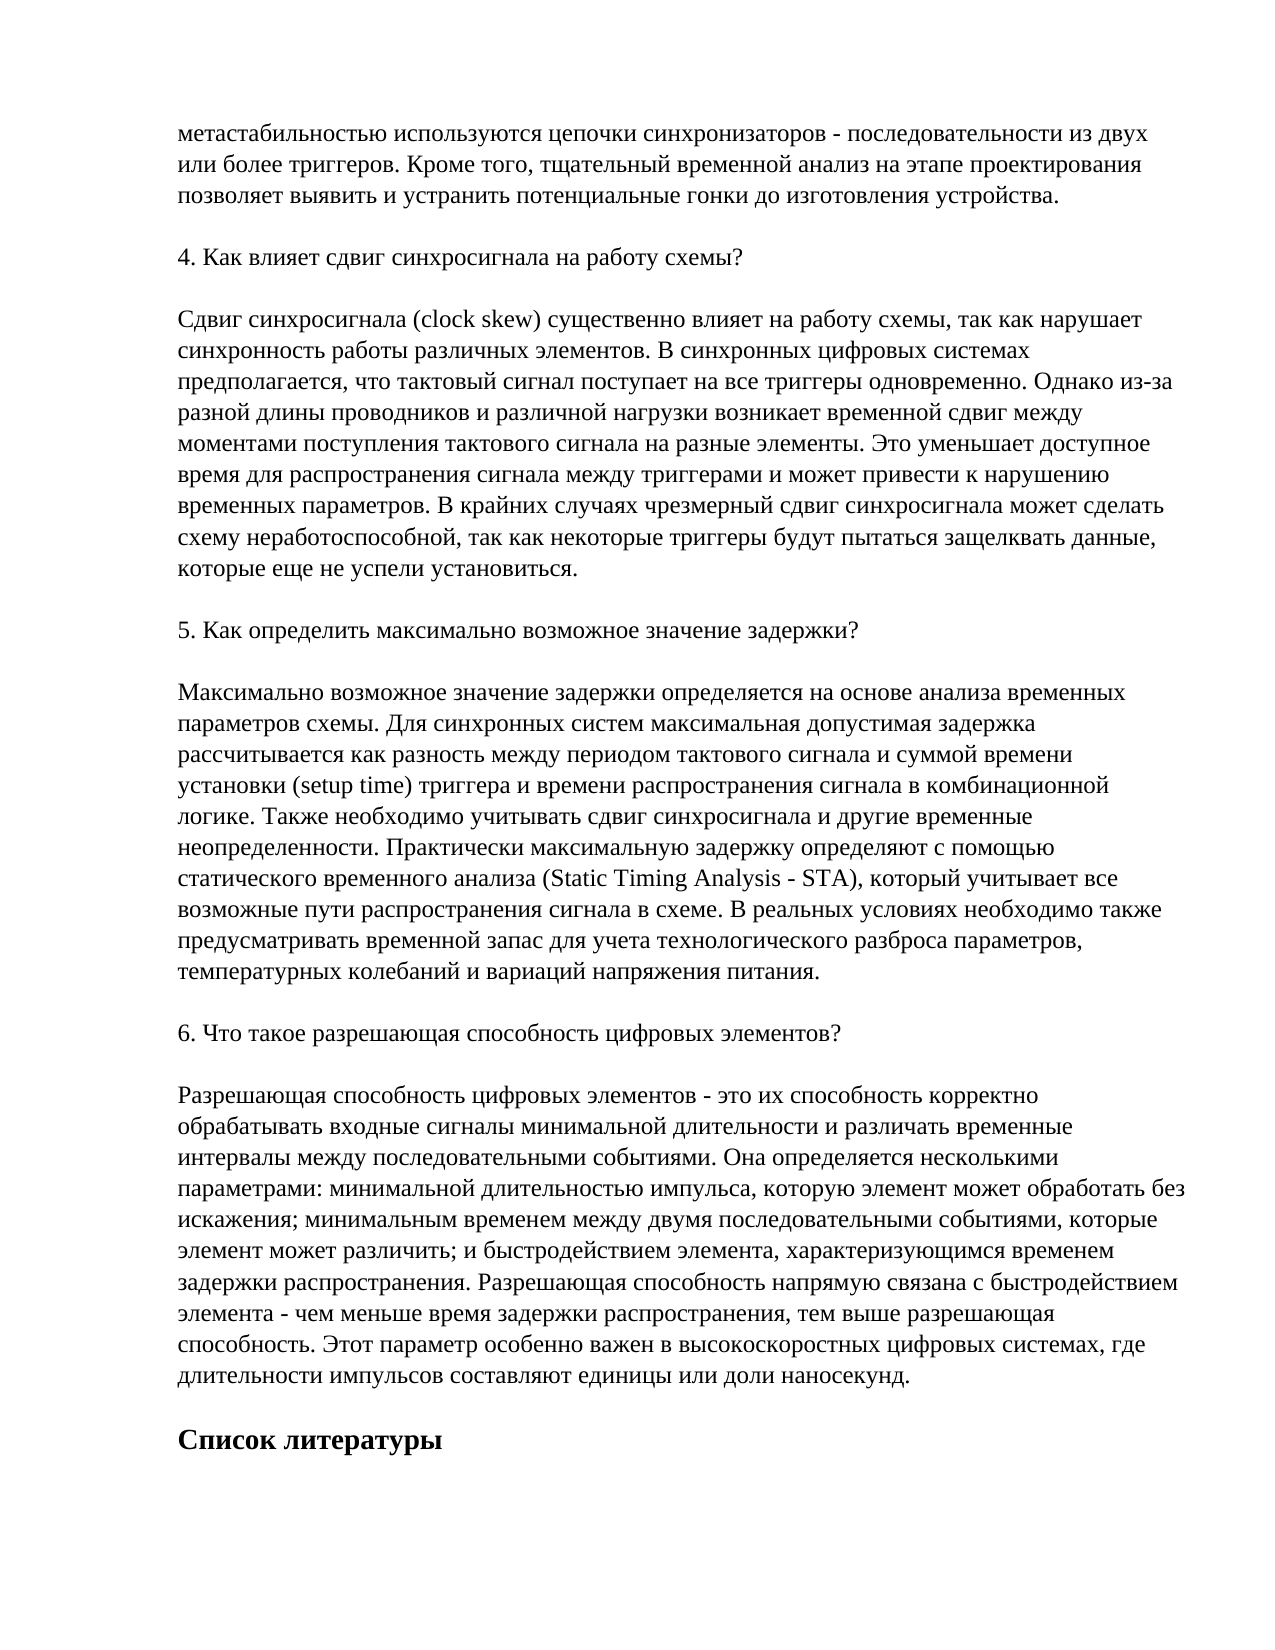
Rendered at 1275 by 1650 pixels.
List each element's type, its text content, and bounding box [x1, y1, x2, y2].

text 6. Что такое разрешающая способность цифровых элементов? [177, 1018, 1186, 1047]
text Сдвиг синхросигнала (clock skew) существенно влияет на работу схемы, так как нарушает синхронность работы различных элементов. В синхронных цифровых системах предполагается, что тактовый сигнал поступает на все триггеры одновременно. Однако из-за разной длины проводников и различной нагрузки возникает временной сдвиг между моментами поступления тактового сигнала на разные элементы. Это уменьшает доступное время для распространения сигнала между триггерами и может привести к нарушению временных параметров. В крайних случаях чрезмерный сдвиг синхросигнала может сделать схему неработоспособной, так как некоторые триггеры будут пытаться защелквать данные, которые еще не успели установиться. [177, 304, 1186, 581]
text Максимально возможное значение задержки определяется на основе анализа временных параметров схемы. Для синхронных систем максимальная допустимая задержка рассчитывается как разность между периодом тактового сигнала и суммой времени установки (setup time) триггера и времени распространения сигнала в комбинационной логике. Также необходимо учитывать сдвиг синхросигнала и другие временные неопределенности. Практически максимальную задержку определяют с помощью статического временного анализа (Static Timing Analysis - STA), который учитывает все возможные пути распространения сигнала в схеме. В реальных условиях необходимо также предусматривать временной запас для учета технологического разброса параметров, температурных колебаний и вариаций напряжения питания. [177, 677, 1186, 985]
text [177, 118, 1186, 209]
text 5. Как определить максимально возможное значение задержки? [177, 615, 1186, 643]
text Список литературы [177, 1422, 1186, 1455]
text 4. Как влияет сдвиг синхросигнала на работу схемы? [177, 242, 1186, 271]
text Разрешающая способность цифровых элементов - это их способность корректно обрабатывать входные сигналы минимальной длительности и различать временные интервалы между последовательными событиями. Она определяется несколькими параметрами: минимальной длительностью импульса, которую элемент может обработать без искажения; минимальным временем между двумя последовательными событиями, которые элемент может различить; и быстродействием элемента, характеризующимся временем задержки распространения. Разрешающая способность напрямую связана с быстродействием элемента - чем меньше время задержки распространения, тем выше разрешающая способность. Этот параметр особенно важен в высокоскоростных цифровых системах, где длительности импульсов составляют единицы или доли наносекунд. [177, 1080, 1186, 1388]
